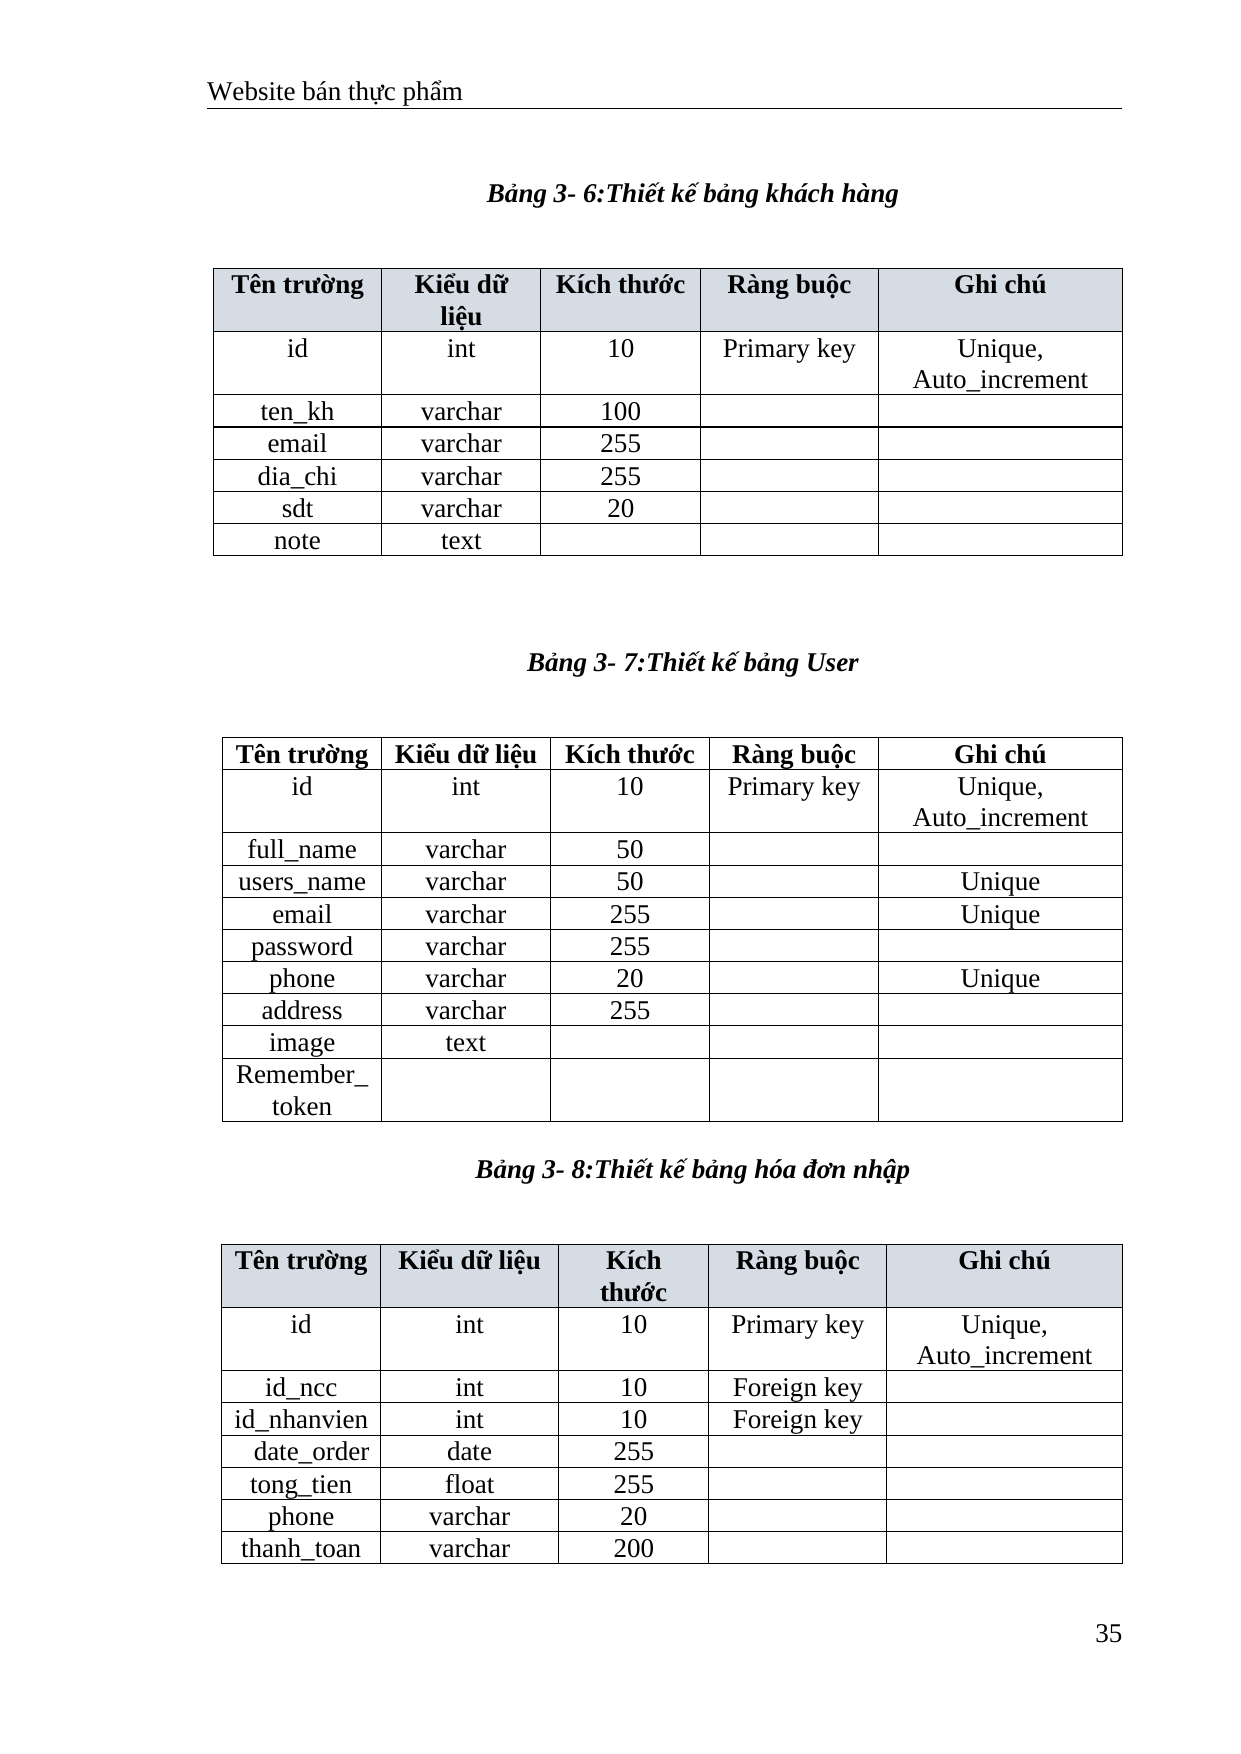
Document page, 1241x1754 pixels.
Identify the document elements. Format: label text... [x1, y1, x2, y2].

table_cell id [222, 1308, 380, 1370]
table_cell 255 [551, 898, 709, 929]
table_cell varchar [382, 395, 540, 426]
table_cell Unique [879, 898, 1122, 929]
table_cell varchar [382, 428, 540, 458]
table_cell [701, 428, 878, 458]
table_cell note [214, 524, 381, 555]
table_cell varchar [382, 930, 550, 961]
table_cell [879, 1059, 1122, 1121]
table_cell [879, 833, 1122, 864]
table_cell dia_chi [214, 460, 381, 491]
table_cell [879, 492, 1122, 523]
table_header Tên trường [214, 269, 381, 331]
table_cell [701, 524, 878, 555]
table_header Tên trường [222, 1245, 380, 1307]
table_cell Primary key [701, 332, 878, 394]
table_cell text [382, 1026, 550, 1058]
table_cell 10 [559, 1403, 708, 1434]
table_cell email [214, 428, 381, 458]
table_cell varchar [382, 994, 550, 1025]
table_cell 255 [559, 1468, 708, 1499]
table_cell 255 [541, 428, 700, 458]
table_header Ghi chú [879, 738, 1122, 769]
table_cell Foreign key [709, 1403, 886, 1434]
table_cell [709, 1436, 886, 1467]
table_cell thanh_toan [222, 1532, 380, 1563]
table_cell 255 [541, 460, 700, 491]
table_cell [551, 1059, 709, 1121]
table_cell [710, 866, 878, 897]
table_cell 255 [559, 1436, 708, 1467]
table_cell [887, 1403, 1122, 1434]
text Bảng 3- 6:Thiết kế bảng khách hàng [207, 177, 1122, 208]
table_cell [701, 460, 878, 491]
table_cell password [223, 930, 381, 961]
table_cell [879, 930, 1122, 961]
table_cell sdt [214, 492, 381, 523]
table_cell 255 [551, 930, 709, 961]
table_header Ghi chú [879, 269, 1122, 331]
table_cell varchar [382, 492, 540, 523]
table_cell 10 [551, 770, 709, 832]
table_cell varchar [382, 898, 550, 929]
table_cell Primary key [709, 1308, 886, 1370]
table_cell [710, 994, 878, 1025]
table_header Kích thước [541, 269, 700, 331]
table_cell int [382, 332, 540, 394]
table_header Ghi chú [887, 1245, 1122, 1307]
table_cell phone [223, 962, 381, 993]
table_cell int [381, 1371, 558, 1402]
table_cell [710, 1059, 878, 1121]
table_header Kích thước [559, 1245, 708, 1307]
table_cell int [381, 1308, 558, 1370]
table_cell users_name [223, 866, 381, 897]
table_cell 20 [559, 1500, 708, 1531]
table_cell date_order [222, 1436, 380, 1467]
table_cell [541, 524, 700, 555]
table_cell Unique, Auto_increment [887, 1308, 1122, 1370]
table_cell [709, 1532, 886, 1563]
table_cell address [223, 994, 381, 1025]
table_cell 10 [541, 332, 700, 394]
table_cell [879, 428, 1122, 458]
text Bảng 3- 8:Thiết kế bảng hóa đơn nhập [207, 1153, 1122, 1184]
table_cell int [381, 1403, 558, 1434]
table_cell Unique [879, 866, 1122, 897]
table_cell 10 [559, 1371, 708, 1402]
table_cell [710, 898, 878, 929]
table_cell Unique, Auto_increment [879, 332, 1122, 394]
table_cell [710, 930, 878, 961]
table_cell date [381, 1436, 558, 1467]
table_header Ràng buộc [710, 738, 878, 769]
table_cell tong_tien [222, 1468, 380, 1499]
table_cell 10 [559, 1308, 708, 1370]
table_header Kiểu dữ liệu [381, 1245, 558, 1307]
table_cell Foreign key [709, 1371, 886, 1402]
table_header Ràng buộc [701, 269, 878, 331]
table_cell id_ncc [222, 1371, 380, 1402]
table_header Ràng buộc [709, 1245, 886, 1307]
table_header Kiểu dữ liệu [382, 269, 540, 331]
table_cell id [214, 332, 381, 394]
table_cell varchar [382, 833, 550, 864]
table_cell image [223, 1026, 381, 1058]
table_cell [887, 1371, 1122, 1402]
table_cell [710, 833, 878, 864]
table_cell Remember_token [223, 1059, 381, 1121]
table_cell [879, 1026, 1122, 1058]
table_cell varchar [382, 866, 550, 897]
table_cell [879, 395, 1122, 426]
table_cell [887, 1436, 1122, 1467]
table_cell phone [222, 1500, 380, 1531]
table_cell [709, 1500, 886, 1531]
table_cell full_name [223, 833, 381, 864]
table_cell 20 [551, 962, 709, 993]
table_cell [879, 994, 1122, 1025]
table_cell email [223, 898, 381, 929]
table_cell id [223, 770, 381, 832]
table_cell 50 [551, 866, 709, 897]
table_cell Unique [879, 962, 1122, 993]
table_cell 255 [551, 994, 709, 1025]
table_cell Primary key [710, 770, 878, 832]
table_header Kiểu dữ liệu [382, 738, 550, 769]
table_cell varchar [382, 460, 540, 491]
table_cell [701, 395, 878, 426]
table_cell 200 [559, 1532, 708, 1563]
table_cell int [382, 770, 550, 832]
table_cell [887, 1500, 1122, 1531]
table_cell [710, 962, 878, 993]
table_cell 100 [541, 395, 700, 426]
table_cell ten_kh [214, 395, 381, 426]
table_cell [551, 1026, 709, 1058]
table_cell text [382, 524, 540, 555]
table_cell [710, 1026, 878, 1058]
table_cell varchar [382, 962, 550, 993]
table_cell 50 [551, 833, 709, 864]
table_cell [709, 1468, 886, 1499]
table_cell 20 [541, 492, 700, 523]
table_cell [701, 492, 878, 523]
text Bảng 3- 7:Thiết kế bảng User [207, 646, 1122, 678]
table_cell float [381, 1468, 558, 1499]
table_cell [887, 1532, 1122, 1563]
table_cell [382, 1059, 550, 1121]
table_cell [887, 1468, 1122, 1499]
table_cell Unique, Auto_increment [879, 770, 1122, 832]
table_header Kích thước [551, 738, 709, 769]
table_cell [879, 460, 1122, 491]
table_cell varchar [381, 1500, 558, 1531]
table_cell varchar [381, 1532, 558, 1563]
table_cell [879, 524, 1122, 555]
table_header Tên trường [223, 738, 381, 769]
table_cell id_nhanvien [222, 1403, 380, 1434]
